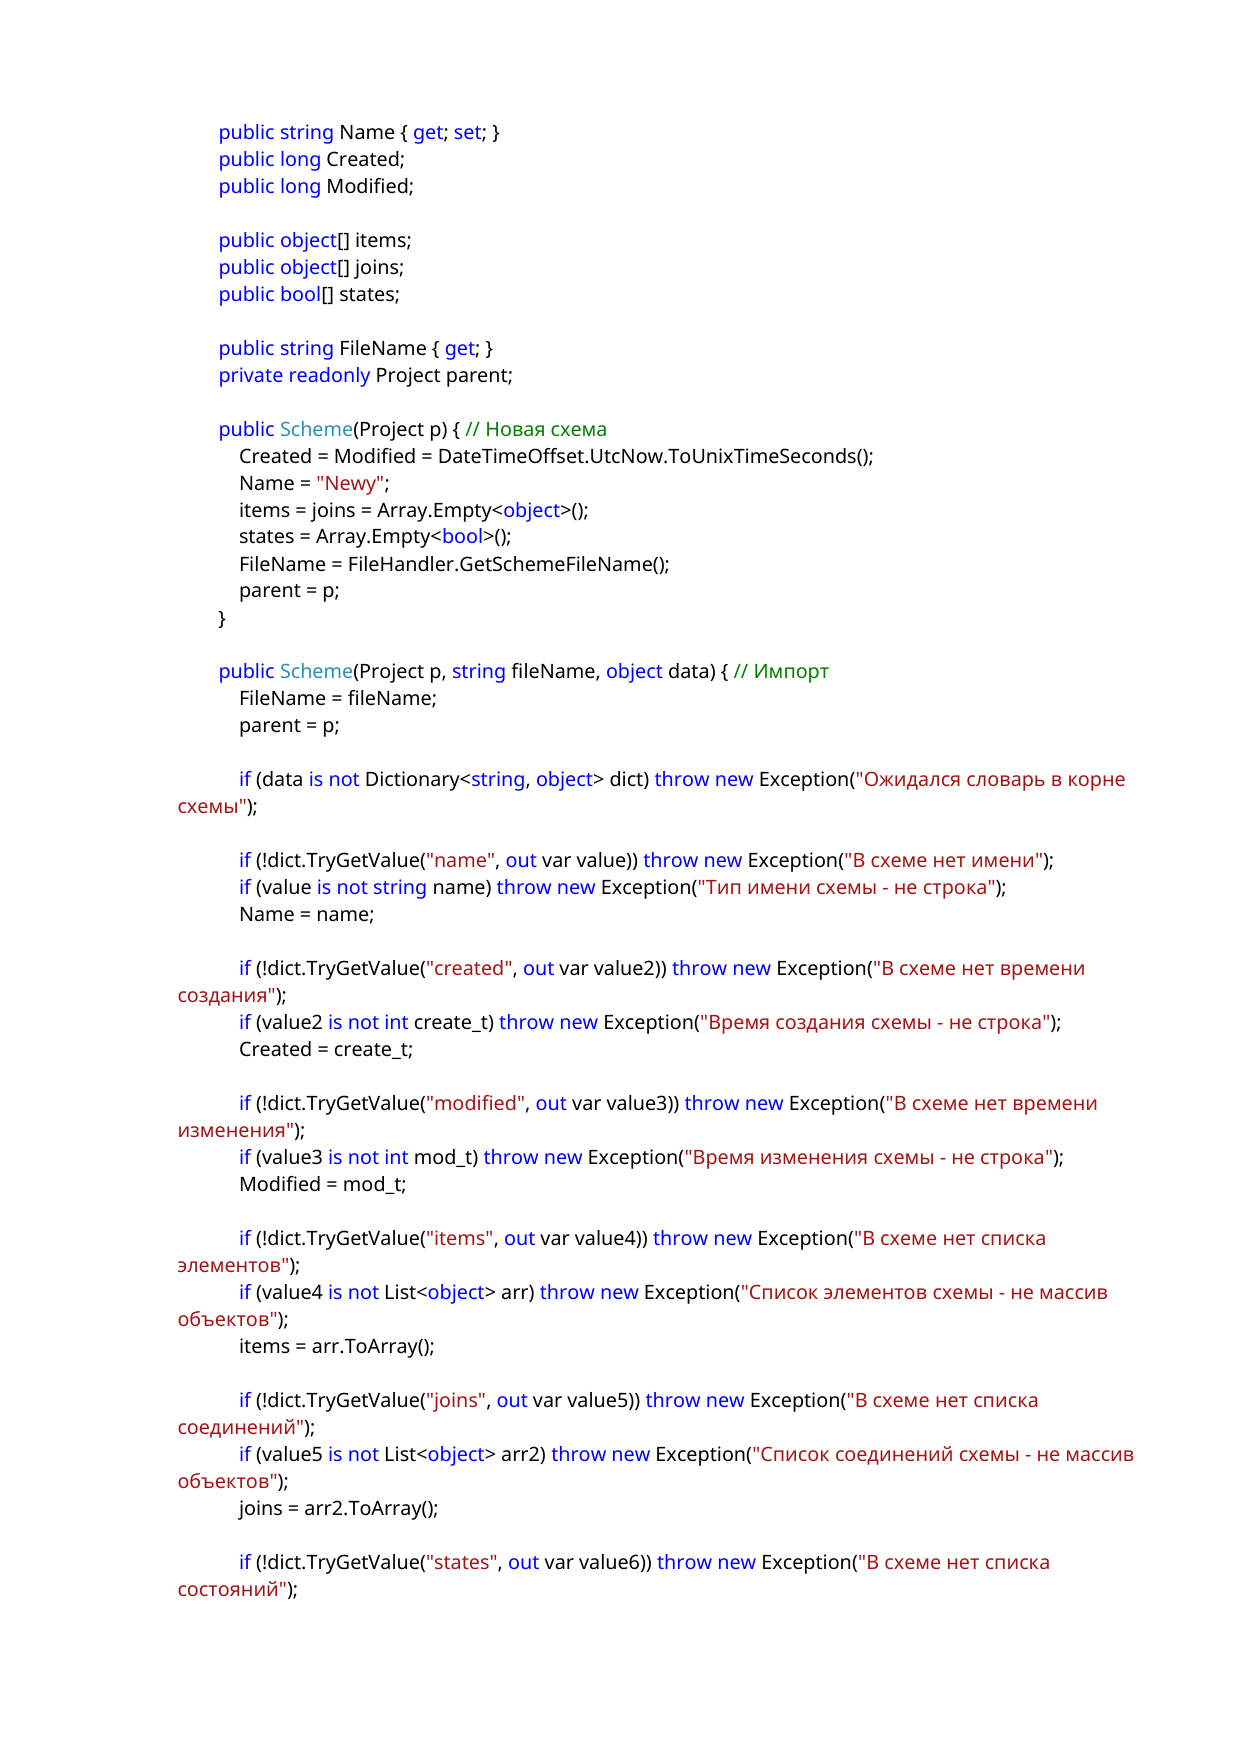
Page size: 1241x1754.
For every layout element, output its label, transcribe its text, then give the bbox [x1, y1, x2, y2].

text public bool[] states; [177, 280, 1152, 307]
text if (value4 is not List<object> arr) throw new Exception("Список элементов схемы - не массив объектов"); [177, 1278, 1152, 1332]
text items = arr.ToArray(); [177, 1332, 1152, 1359]
text public long Created; [177, 145, 1152, 172]
text if (!dict.TryGetValue("joins", out var value5)) throw new Exception("В схеме нет списка соединений"); [177, 1386, 1152, 1440]
text parent = p; [177, 577, 1152, 604]
text if (value3 is not int mod_t) throw new Exception("Время изменения схемы - не строка"); [177, 1143, 1152, 1170]
text public string Name { get; set; } [177, 118, 1152, 145]
text if (!dict.TryGetValue("modified", out var value3)) throw new Exception("В схеме нет времени изменения"); [177, 1089, 1152, 1143]
text if (!dict.TryGetValue("name", out var value)) throw new Exception("В схеме нет имени"); [177, 847, 1152, 873]
text public object[] items; [177, 226, 1152, 253]
text if (value2 is not int create_t) throw new Exception("Время создания схемы - не строка"); [177, 1008, 1152, 1035]
text Created = Modified = DateTimeOffset.UtcNow.ToUnixTimeSeconds(); [177, 442, 1152, 469]
text Name = "Newy"; [177, 469, 1152, 496]
text if (value is not string name) throw new Exception("Тип имени схемы - не строка"); [177, 873, 1152, 901]
text } [177, 604, 1152, 631]
text if (!dict.TryGetValue("items", out var value4)) throw new Exception("В схеме нет списка элементов"); [177, 1224, 1152, 1278]
text if (value5 is not List<object> arr2) throw new Exception("Список соединений схемы - не массив объектов"); [177, 1440, 1152, 1494]
text public Scheme(Project p) { // Новая схема [177, 415, 1152, 442]
text states = Array.Empty<bool>(); [177, 523, 1152, 550]
text public string FileName { get; } [177, 334, 1152, 361]
text public Scheme(Project p, string fileName, object data) { // Импорт [177, 658, 1152, 685]
text Modified = mod_t; [177, 1170, 1152, 1197]
text if (!dict.TryGetValue("created", out var value2)) throw new Exception("В схеме нет времени создания"); [177, 954, 1152, 1008]
text if (!dict.TryGetValue("states", out var value6)) throw new Exception("В схеме нет списка состояний"); [177, 1548, 1152, 1602]
text FileName = fileName; [177, 685, 1152, 712]
text joins = arr2.ToArray(); [177, 1494, 1152, 1521]
text public object[] joins; [177, 253, 1152, 280]
text public long Modified; [177, 172, 1152, 199]
text private readonly Project parent; [177, 361, 1152, 388]
text Created = create_t; [177, 1035, 1152, 1062]
text items = joins = Array.Empty<object>(); [177, 496, 1152, 523]
text parent = p; [177, 712, 1152, 739]
text Name = name; [177, 901, 1152, 927]
text if (data is not Dictionary<string, object> dict) throw new Exception("Ожидался словарь в корне схемы"); [177, 766, 1152, 819]
text FileName = FileHandler.GetSchemeFileName(); [177, 550, 1152, 577]
